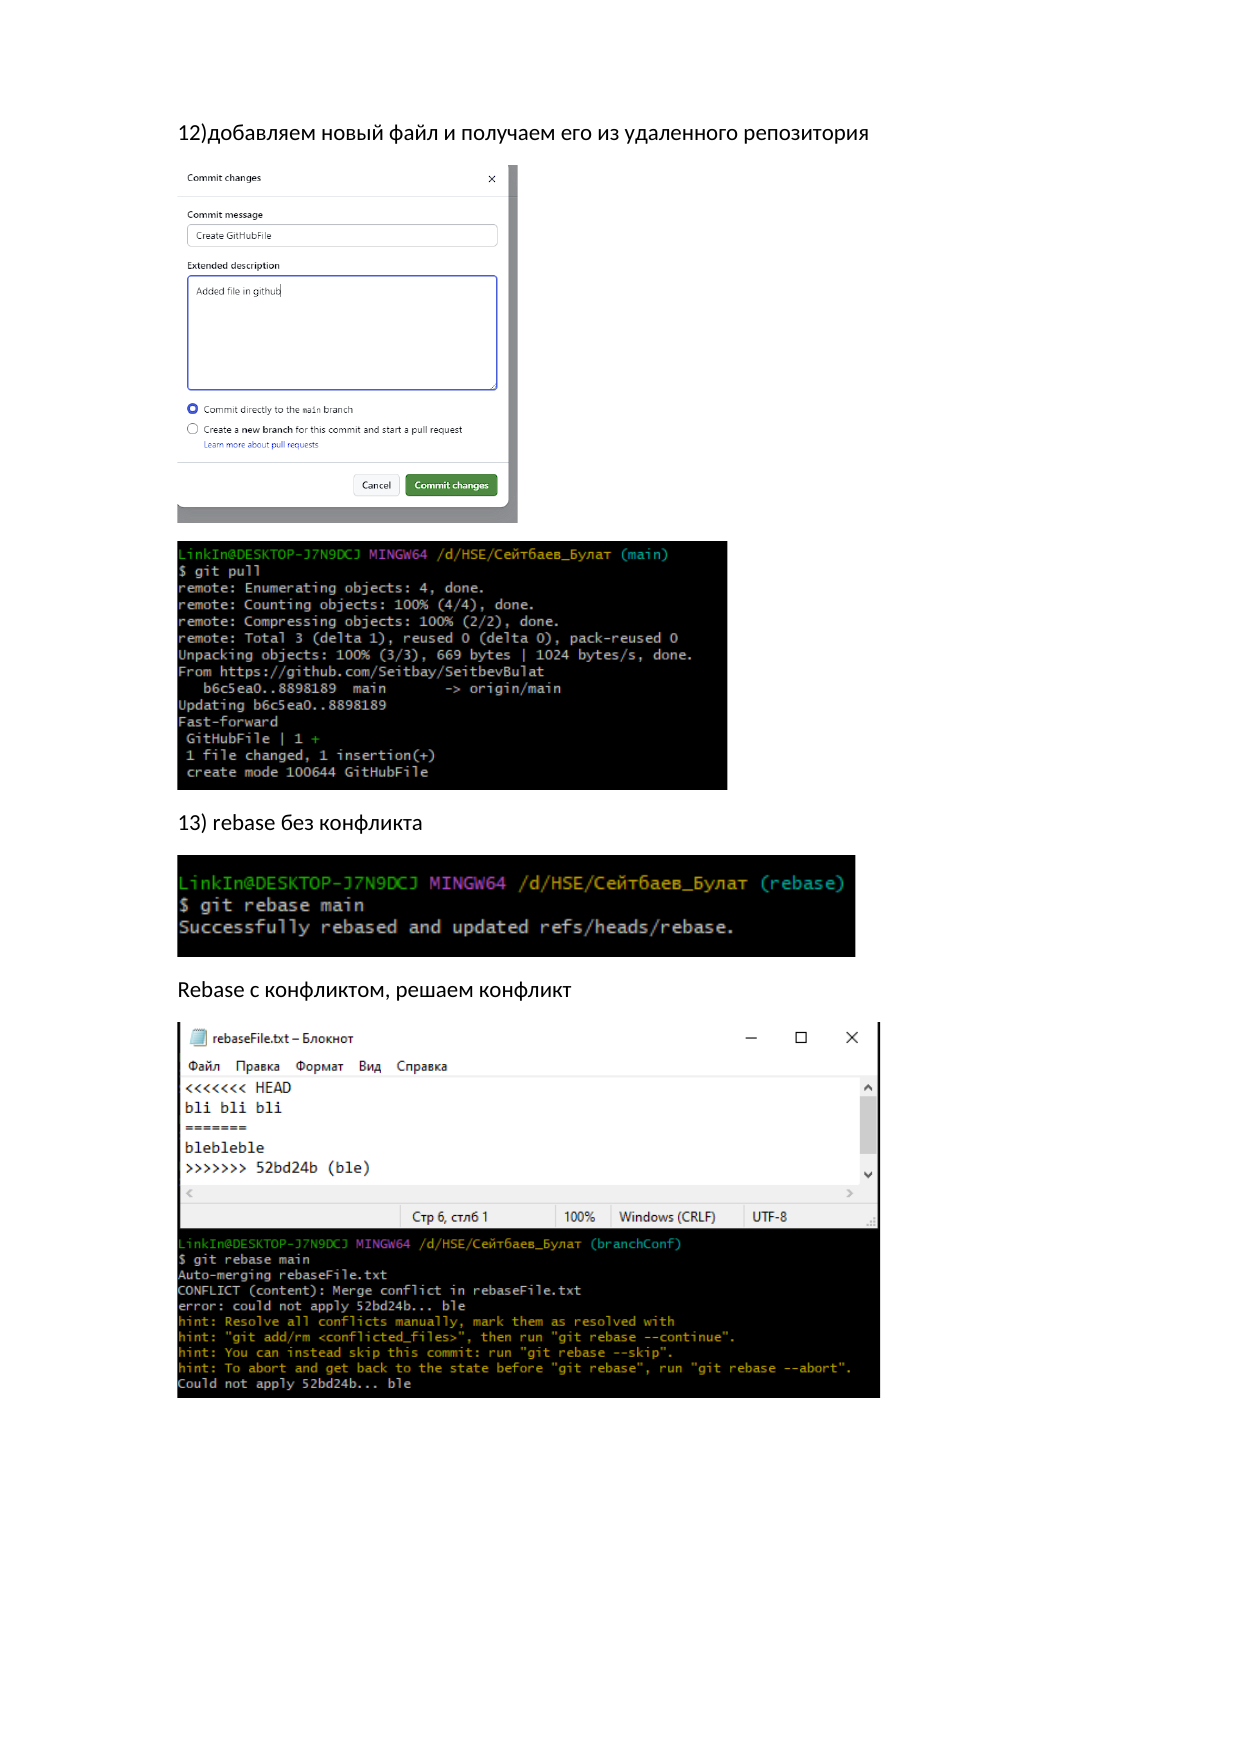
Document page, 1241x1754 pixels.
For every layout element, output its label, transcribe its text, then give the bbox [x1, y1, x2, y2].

picture [177, 855, 856, 957]
picture [177, 541, 728, 790]
text 13) rebase без конфликта [177, 808, 1152, 836]
picture [177, 165, 518, 523]
picture [177, 1022, 881, 1398]
text Rebase с конфликтом, решаем конфликт [177, 976, 1152, 1004]
text 12)добавляем новый файл и получаем его из удаленного репозитория [177, 118, 1152, 146]
